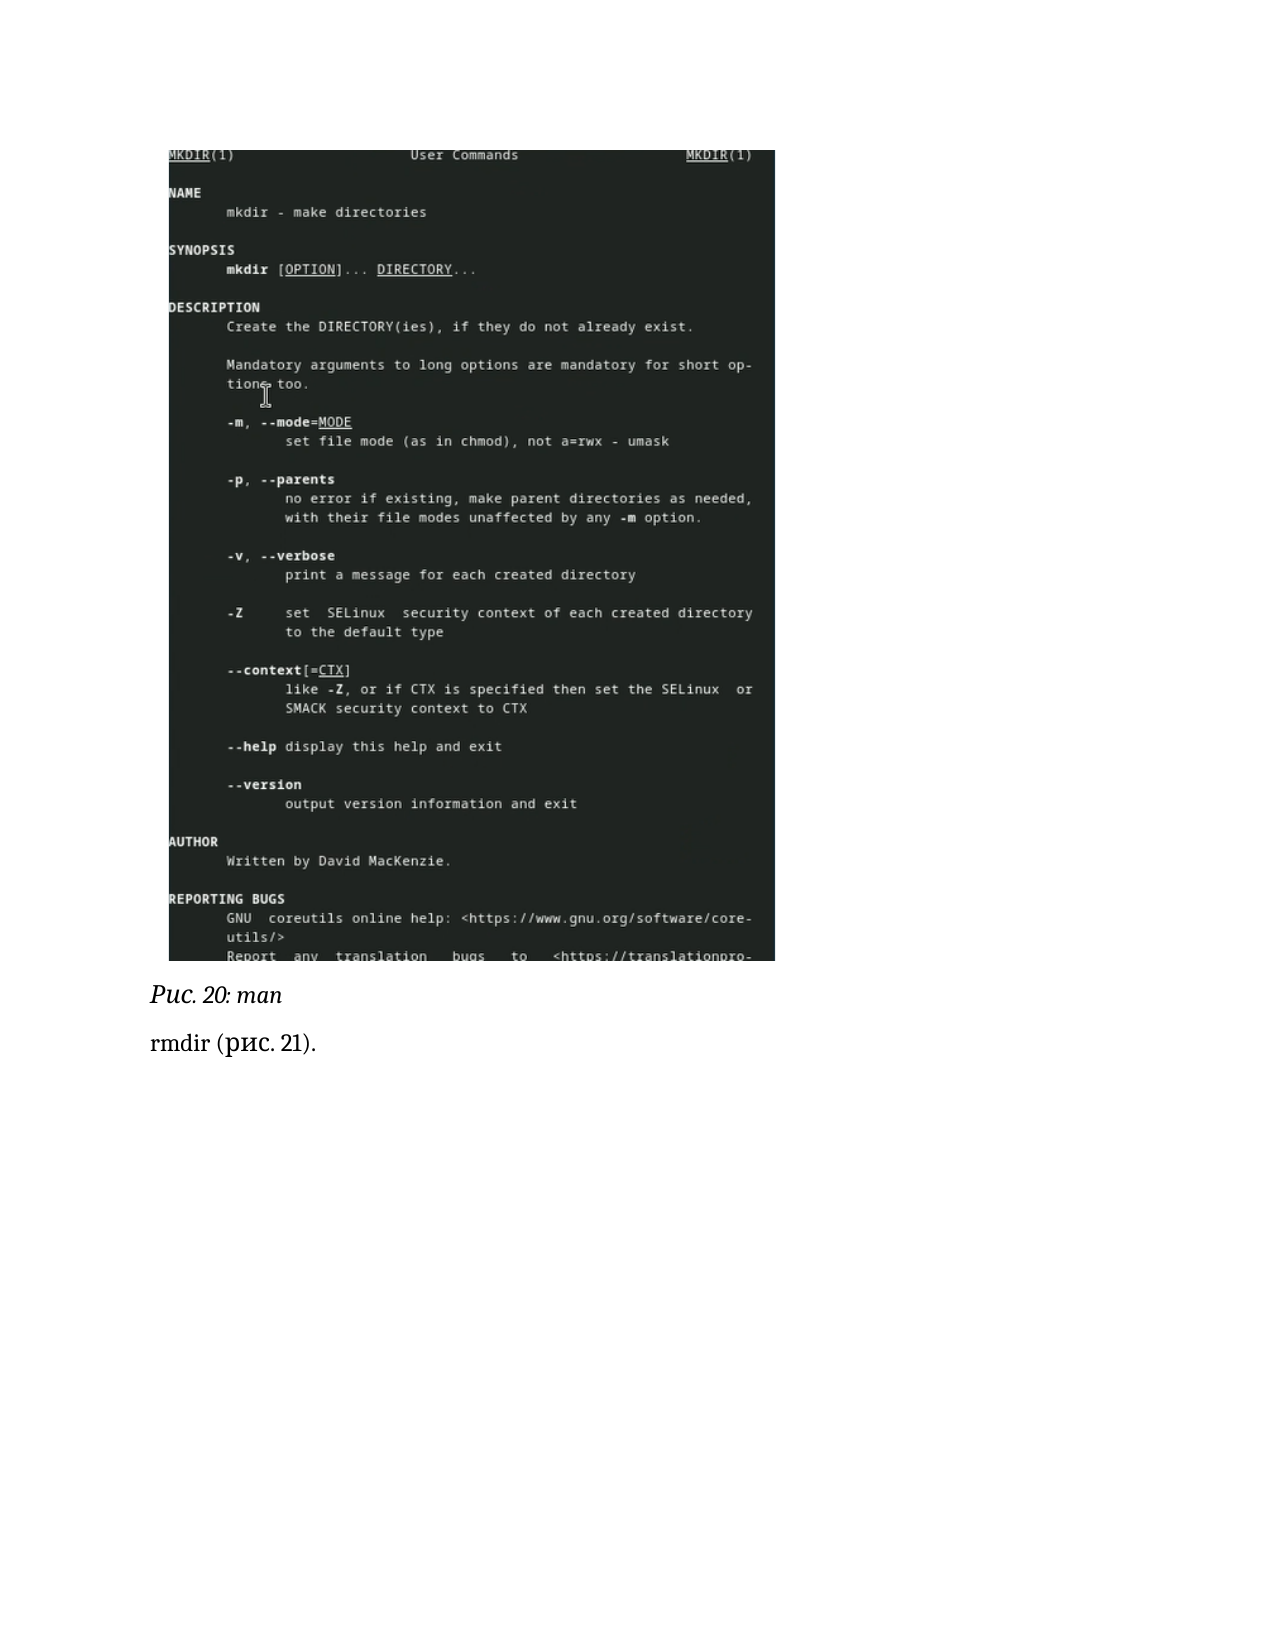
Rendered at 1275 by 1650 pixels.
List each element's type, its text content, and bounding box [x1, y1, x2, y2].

picture [168, 150, 776, 961]
text Рис. 20: man [150, 981, 1125, 1010]
text rmdir (рис. 21). [150, 1029, 1125, 1058]
